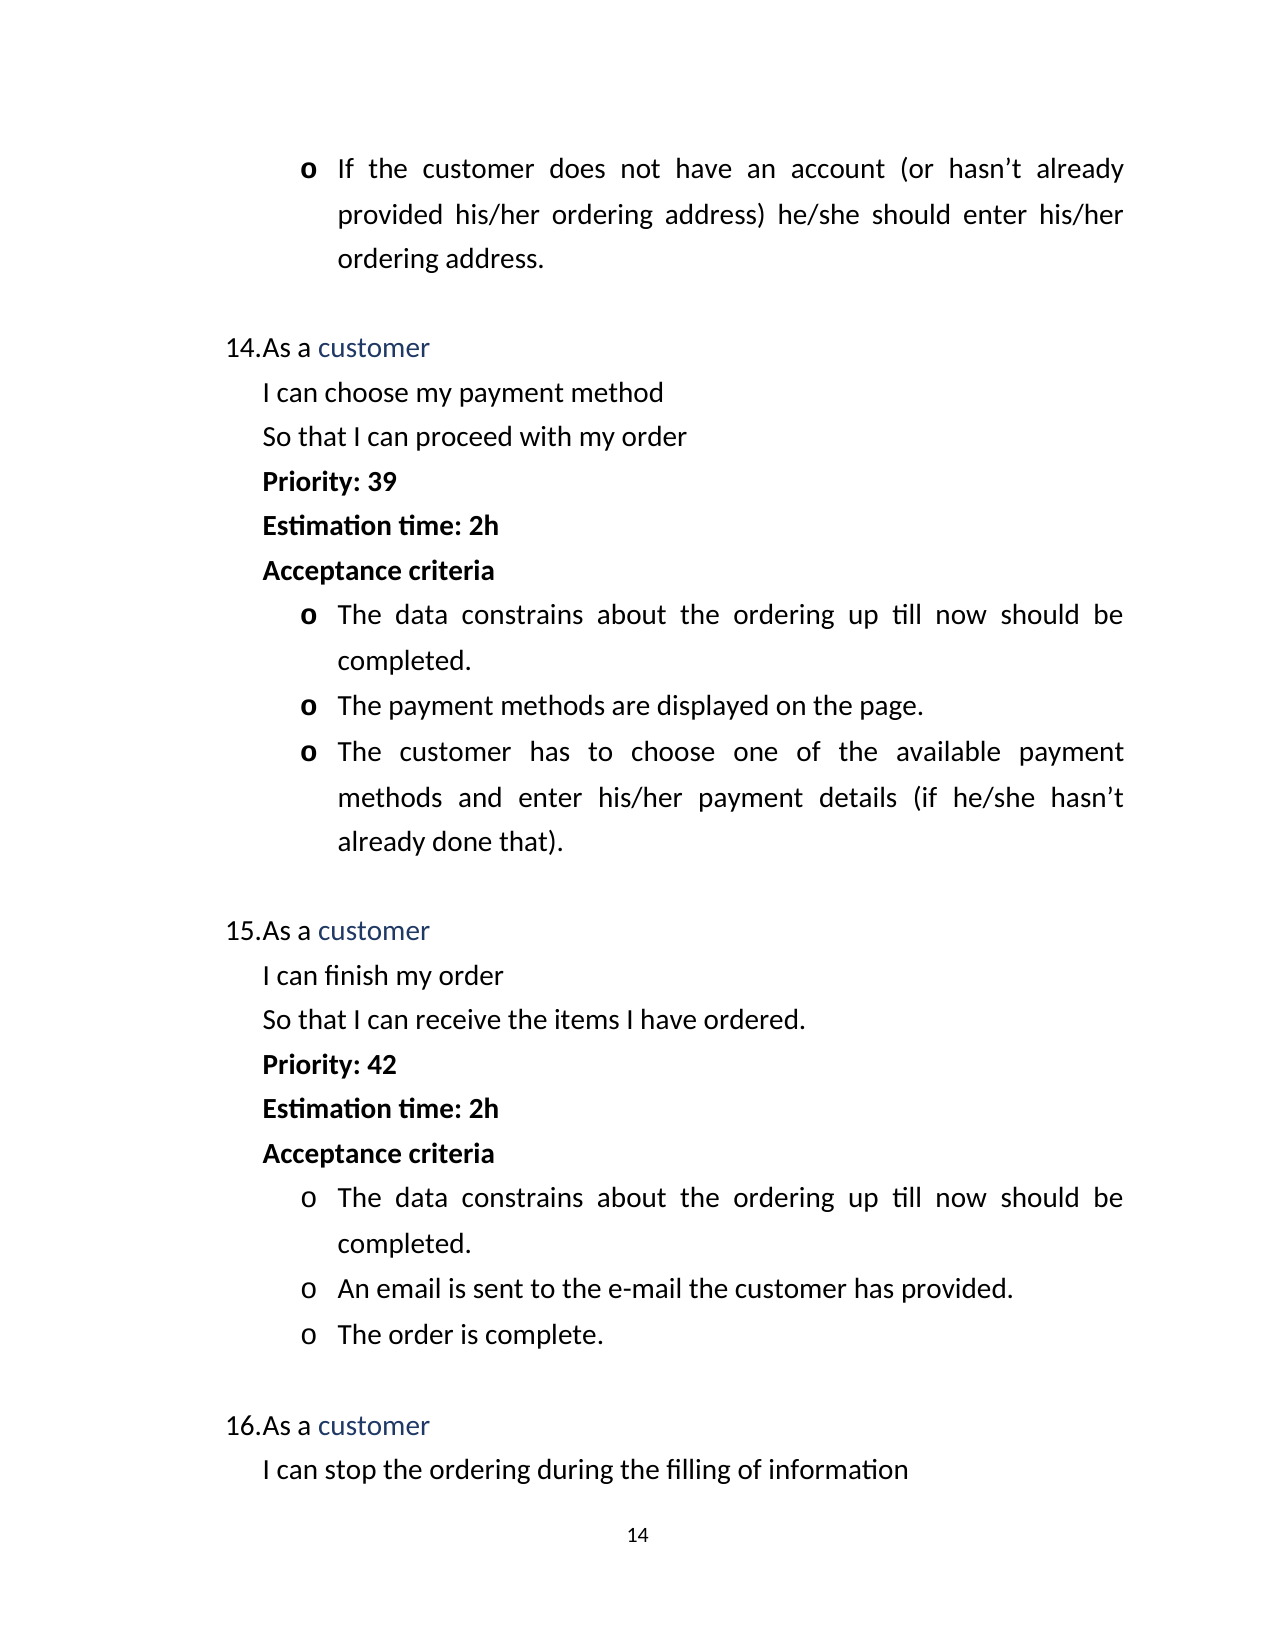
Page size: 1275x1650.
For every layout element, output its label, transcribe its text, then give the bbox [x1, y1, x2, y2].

list I can choose my payment method [262, 374, 1125, 409]
list So that I can proceed with my order [262, 418, 1125, 454]
list If the customer does not have an account (or hasn’t already provided his/her ordering address) he/she should enter his/her ordering address. [300, 150, 1125, 276]
list As a customer [225, 1407, 1125, 1442]
list I can stop the ordering during the filling of information [262, 1451, 1125, 1487]
list Priority: 42 [262, 1046, 1125, 1081]
list The customer has to choose one of the available payment methods and enter his/her payment details (if he/she hasn’t already done that). [300, 733, 1125, 859]
list So that I can receive the items I have ordered. [262, 1001, 1125, 1037]
list I can finish my order [262, 957, 1125, 992]
list Priority: 39 [262, 463, 1125, 498]
list As a customer [225, 912, 1125, 948]
list Estimation time: 2h [262, 507, 1125, 543]
list Estimation time: 2h [262, 1090, 1125, 1126]
list As a customer [225, 329, 1125, 365]
list The payment methods are displayed on the page. [300, 687, 1125, 724]
list The data constrains about the ordering up till now should be completed. [300, 596, 1125, 678]
list Acceptance criteria [262, 552, 1125, 587]
list The data constrains about the ordering up till now should be completed. [300, 1179, 1125, 1261]
list Acceptance criteria [262, 1135, 1125, 1170]
list The order is complete. [300, 1316, 1125, 1353]
list An email is sent to the e-mail the customer has provided. [300, 1270, 1125, 1307]
